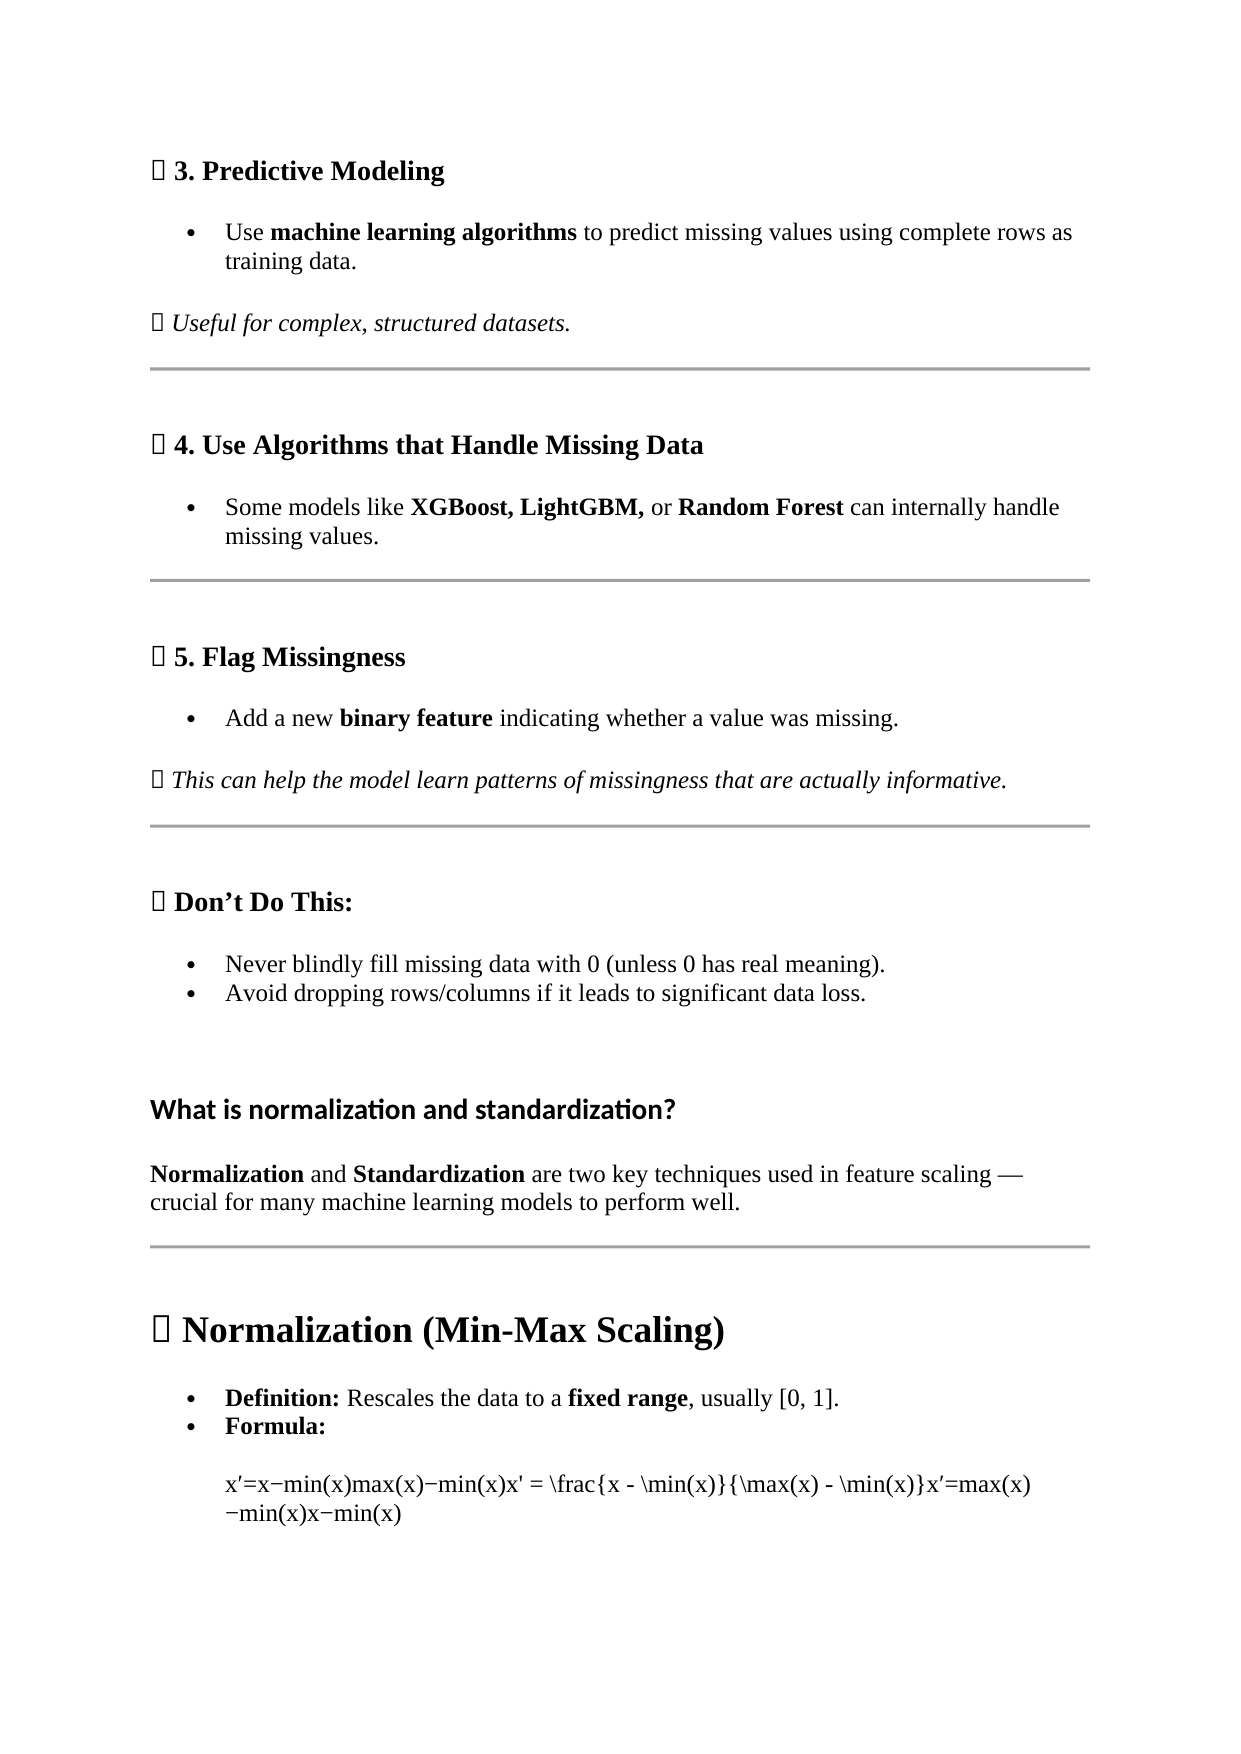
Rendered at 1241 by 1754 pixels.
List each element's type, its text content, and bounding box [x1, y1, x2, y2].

text 🔹 Normalization (Min-Max Scaling) [150, 1302, 1090, 1353]
text 🚫 Don’t Do This: [150, 882, 1090, 920]
text x′=x−min⁡(x)max⁡(x)−min⁡(x)x' = \frac{x - \min(x)}{\max(x) - \min(x)}x′=max(x)−min(x)x−min(x)​ [225, 1469, 1090, 1527]
text ✅ This can help the model learn patterns of missingness that are actually informative. [150, 761, 1090, 795]
list Use machine learning algorithms to predict missing values using complete rows as training data. [187, 217, 1090, 275]
list Definition: Rescales the data to a fixed range, usually [0, 1]. [187, 1383, 1090, 1411]
text 🔹 4. Use Algorithms that Handle Missing Data [150, 424, 1090, 463]
list Some models like XGBoost, LightGBM, or Random Forest can internally handle missing values. [187, 492, 1090, 549]
text Normalization and Standardization are two key techniques used in feature scaling — crucial for many machine learning models to perform well. [150, 1159, 1090, 1216]
text 🔹 5. Flag Missingness [150, 636, 1090, 674]
list Avoid dropping rows/columns if it leads to significant data loss. [187, 978, 1090, 1007]
text 🔹 3. Predictive Modeling [150, 150, 1090, 188]
list Never blindly fill missing data with 0 (unless 0 has real meaning). [187, 949, 1090, 978]
text ✅ Useful for complex, structured datasets. [150, 304, 1090, 338]
list Add a new binary feature indicating whether a value was missing. [187, 703, 1090, 732]
text What is normalization and standardization? [150, 1091, 1090, 1127]
list Formula: [187, 1411, 1090, 1440]
